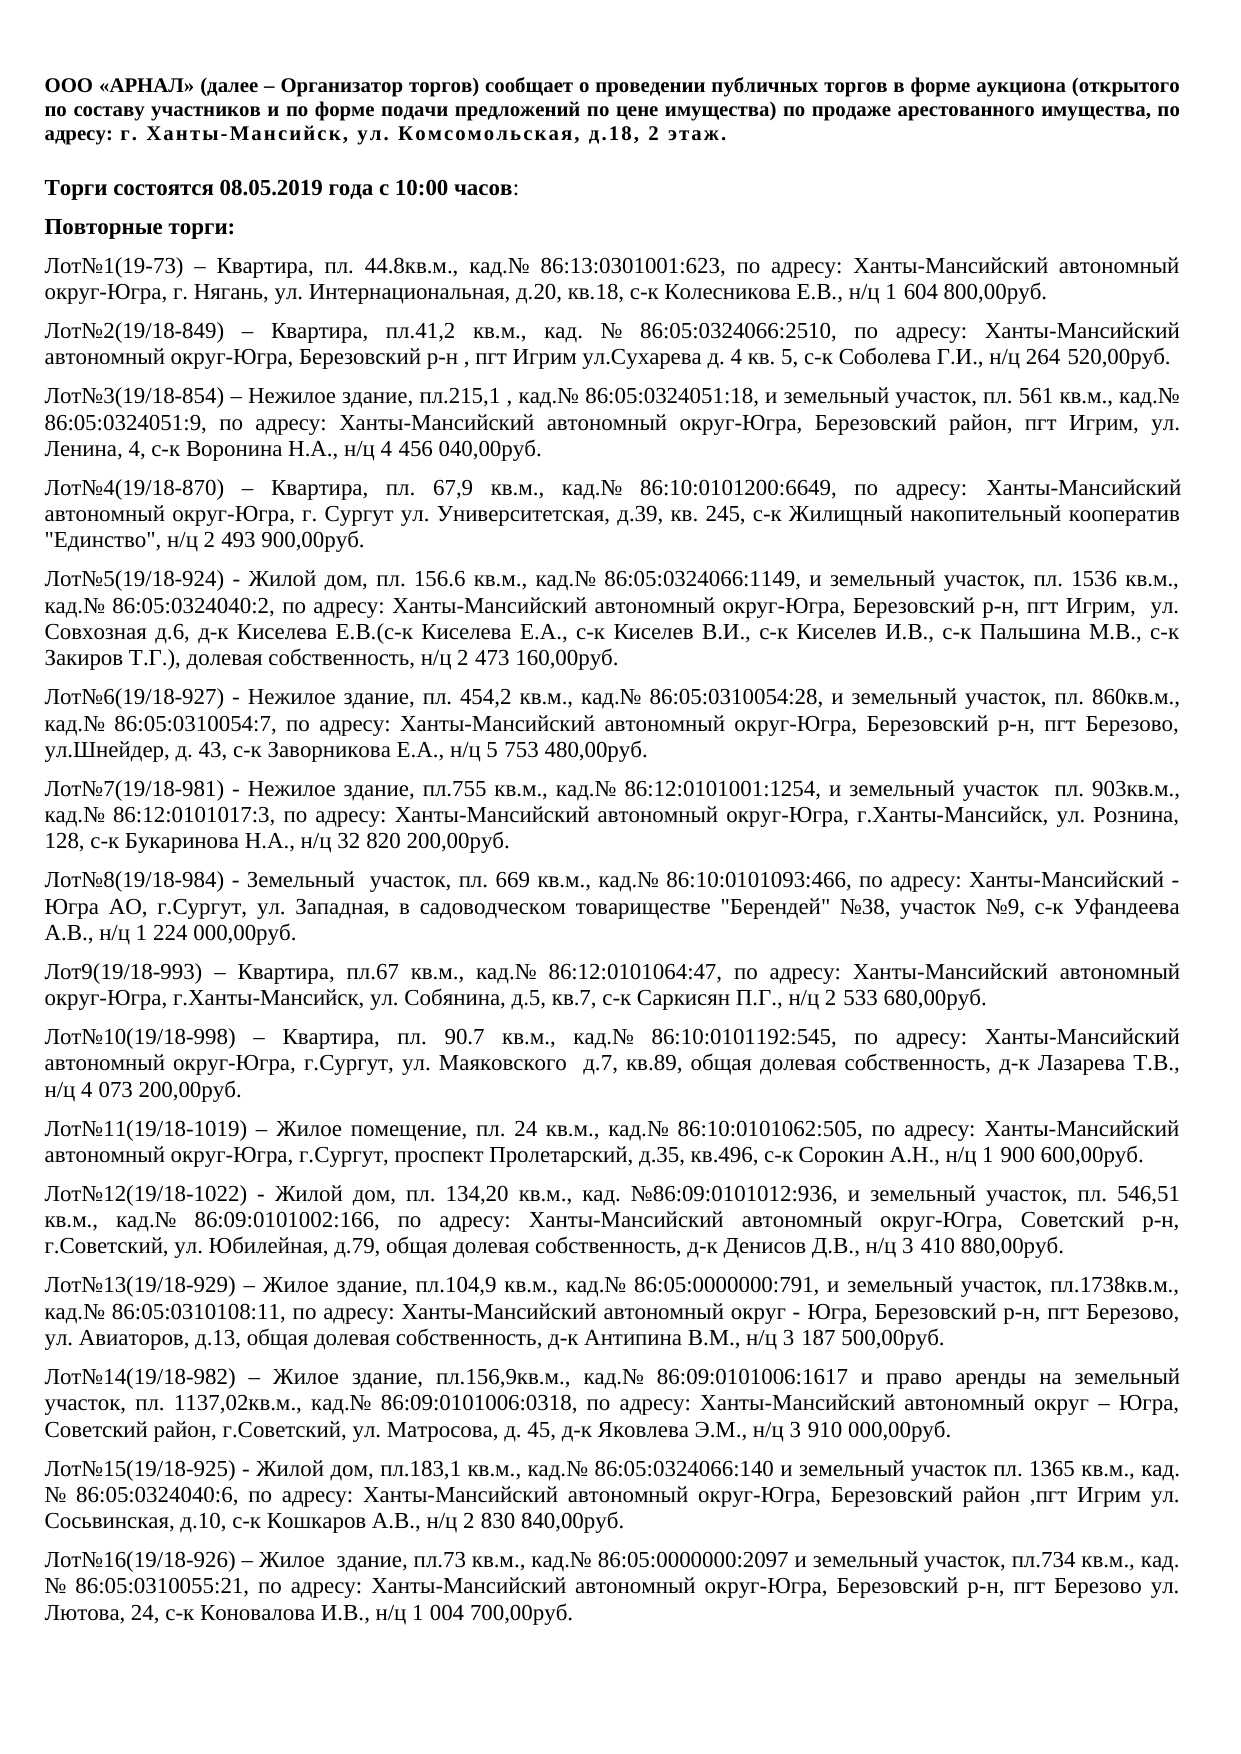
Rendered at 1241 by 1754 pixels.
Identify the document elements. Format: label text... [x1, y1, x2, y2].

text Лот№1(19-73) – Квартира, пл. 44.8кв.м., кад.№ 86:13:0301001:623, по адресу: Ханты-Мансийский автономный округ-Югра, г. Нягань, ул. Интернациональная, д.20, кв.18, с-к Колесникова Е.В., н/ц 1 604 800,00руб. [44, 252, 1181, 304]
text ООО «АРНАЛ» (далее – Организатор торгов) сообщает о проведении публичных торгов в форме аукциона (открытого по составу участников и по форме подачи предложений по цене имущества) по продаже арестованного имущества, по адресу: г. Ханты-Мансийск, ул. Комсомольская, д.18, 2 этаж. [44, 73, 1181, 145]
text Повторные торги: [44, 213, 1181, 239]
text Лот№16(19/18-926) – Жилое здание, пл.73 кв.м., кад.№ 86:05:0000000:2097 и земельный участок, пл.734 кв.м., кад.№ 86:05:0310055:21, по адресу: Ханты-Мансийский автономный округ-Югра, Березовский р-н, пгт Березово ул. Лютова, 24, с-к Коновалова И.В., н/ц 1 004 700,00руб. [44, 1546, 1181, 1625]
text Лот№3(19/18-854) – Нежилое здание, пл.215,1 , кад.№ 86:05:0324051:18, и земельный участок, пл. 561 кв.м., кад.№ 86:05:0324051:9, по адресу: Ханты-Мансийский автономный округ-Югра, Березовский район, пгт Игрим, ул. Ленина, 4, с-к Воронина Н.А., н/ц 4 456 040,00руб. [44, 382, 1181, 461]
text Лот№10(19/18-998) – Квартира, пл. 90.7 кв.м., кад.№ 86:10:0101192:545, по адресу: Ханты-Мансийский автономный округ-Югра, г.Сургут, ул. Маяковского д.7, кв.89, общая долевая собственность, д-к Лазарева Т.В., н/ц 4 073 200,00руб. [44, 1023, 1181, 1102]
text Лот№6(19/18-927) - Нежилое здание, пл. 454,2 кв.м., кад.№ 86:05:0310054:28, и земельный участок, пл. 860кв.м., кад.№ 86:05:0310054:7, по адресу: Ханты-Мансийский автономный округ-Югра, Березовский р-н, пгт Березово, ул.Шнейдер, д. 43, с-к Заворникова Е.А., н/ц 5 753 480,00руб. [44, 683, 1181, 762]
text Лот№12(19/18-1022) - Жилой дом, пл. 134,20 кв.м., кад. №86:09:0101012:936, и земельный участок, пл. 546,51 кв.м., кад.№ 86:09:0101002:166, по адресу: Ханты-Мансийский автономный округ-Югра, Советский р-н, г.Советский, ул. Юбилейная, д.79, общая долевая собственность, д-к Денисов Д.В., н/ц 3 410 880,00руб. [44, 1180, 1181, 1259]
text Лот№15(19/18-925) - Жилой дом, пл.183,1 кв.м., кад.№ 86:05:0324066:140 и земельный участок пл. 1365 кв.м., кад.№ 86:05:0324040:6, по адресу: Ханты-Мансийский автономный округ-Югра, Березовский район ,пгт Игрим ул. Сосьвинская, д.10, с-к Кошкаров А.В., н/ц 2 830 840,00руб. [44, 1454, 1181, 1534]
text Лот№8(19/18-984) - Земельный участок, пл. 669 кв.м., кад.№ 86:10:0101093:466, по адресу: Ханты-Мансийский - Югра АО, г.Сургут, ул. Западная, в садоводческом товариществе "Берендей" №38, участок №9, с-к Уфандеева А.В., н/ц 1 224 000,00руб. [44, 866, 1181, 945]
text Лот№14(19/18-982) – Жилое здание, пл.156,9кв.м., кад.№ 86:09:0101006:1617 и право аренды на земельный участок, пл. 1137,02кв.м., кад.№ 86:09:0101006:0318, по адресу: Ханты-Мансийский автономный округ – Югра, Советский район, г.Советский, ул. Матросова, д. 45, д-к Яковлева Э.М., н/ц 3 910 000,00руб. [44, 1363, 1181, 1442]
text Лот№7(19/18-981) - Нежилое здание, пл.755 кв.м., кад.№ 86:12:0101001:1254, и земельный участок пл. 903кв.м., кад.№ 86:12:0101017:3, по адресу: Ханты-Мансийский автономный округ-Югра, г.Ханты-Мансийск, ул. Рознина, 128, с-к Букаринова Н.А., н/ц 32 820 200,00руб. [44, 775, 1181, 854]
text Лот№11(19/18-1019) – Жилое помещение, пл. 24 кв.м., кад.№ 86:10:0101062:505, по адресу: Ханты-Мансийский автономный округ-Югра, г.Сургут, проспект Пролетарский, д.35, кв.496, с-к Сорокин А.Н., н/ц 1 900 600,00руб. [44, 1115, 1181, 1167]
text Лот9(19/18-993) – Квартира, пл.67 кв.м., кад.№ 86:12:0101064:47, по адресу: Ханты-Мансийский автономный округ-Югра, г.Ханты-Мансийск, ул. Собянина, д.5, кв.7, с-к Саркисян П.Г., н/ц 2 533 680,00руб. [44, 958, 1181, 1011]
text Лот№2(19/18-849) – Квартира, пл.41,2 кв.м., кад. № 86:05:0324066:2510, по адресу: Ханты-Мансийский автономный округ-Югра, Березовский р-н , пгт Игрим ул.Сухарева д. 4 кв. 5, с-к Соболева Г.И., н/ц 264 520,00руб. [44, 317, 1181, 370]
text Торги состоятся 08.05.2019 года с 10:00 часов: [44, 174, 1181, 200]
text Лот№5(19/18-924) - Жилой дом, пл. 156.6 кв.м., кад.№ 86:05:0324066:1149, и земельный участок, пл. 1536 кв.м., кад.№ 86:05:0324040:2, по адресу: Ханты-Мансийский автономный округ-Югра, Березовский р-н, пгт Игрим, ул. Совхозная д.6, д-к Киселева Е.В.(с-к Киселева Е.А., с-к Киселев В.И., с-к Киселев И.В., с-к Пальшина М.В., с-к Закиров Т.Г.), долевая собственность, н/ц 2 473 160,00руб. [44, 565, 1181, 671]
text Лот№4(19/18-870) – Квартира, пл. 67,9 кв.м., кад.№ 86:10:0101200:6649, по адресу: Ханты-Мансийский автономный округ-Югра, г. Сургут ул. Университетская, д.39, кв. 245, с-к Жилищный накопительный кооператив "Единство", н/ц 2 493 900,00руб. [44, 474, 1181, 553]
text Лот№13(19/18-929) – Жилое здание, пл.104,9 кв.м., кад.№ 86:05:0000000:791, и земельный участок, пл.1738кв.м., кад.№ 86:05:0310108:11, по адресу: Ханты-Мансийский автономный округ - Югра, Березовский р-н, пгт Березово, ул. Авиаторов, д.13, общая долевая собственность, д-к Антипина В.М., н/ц 3 187 500,00руб. [44, 1271, 1181, 1351]
